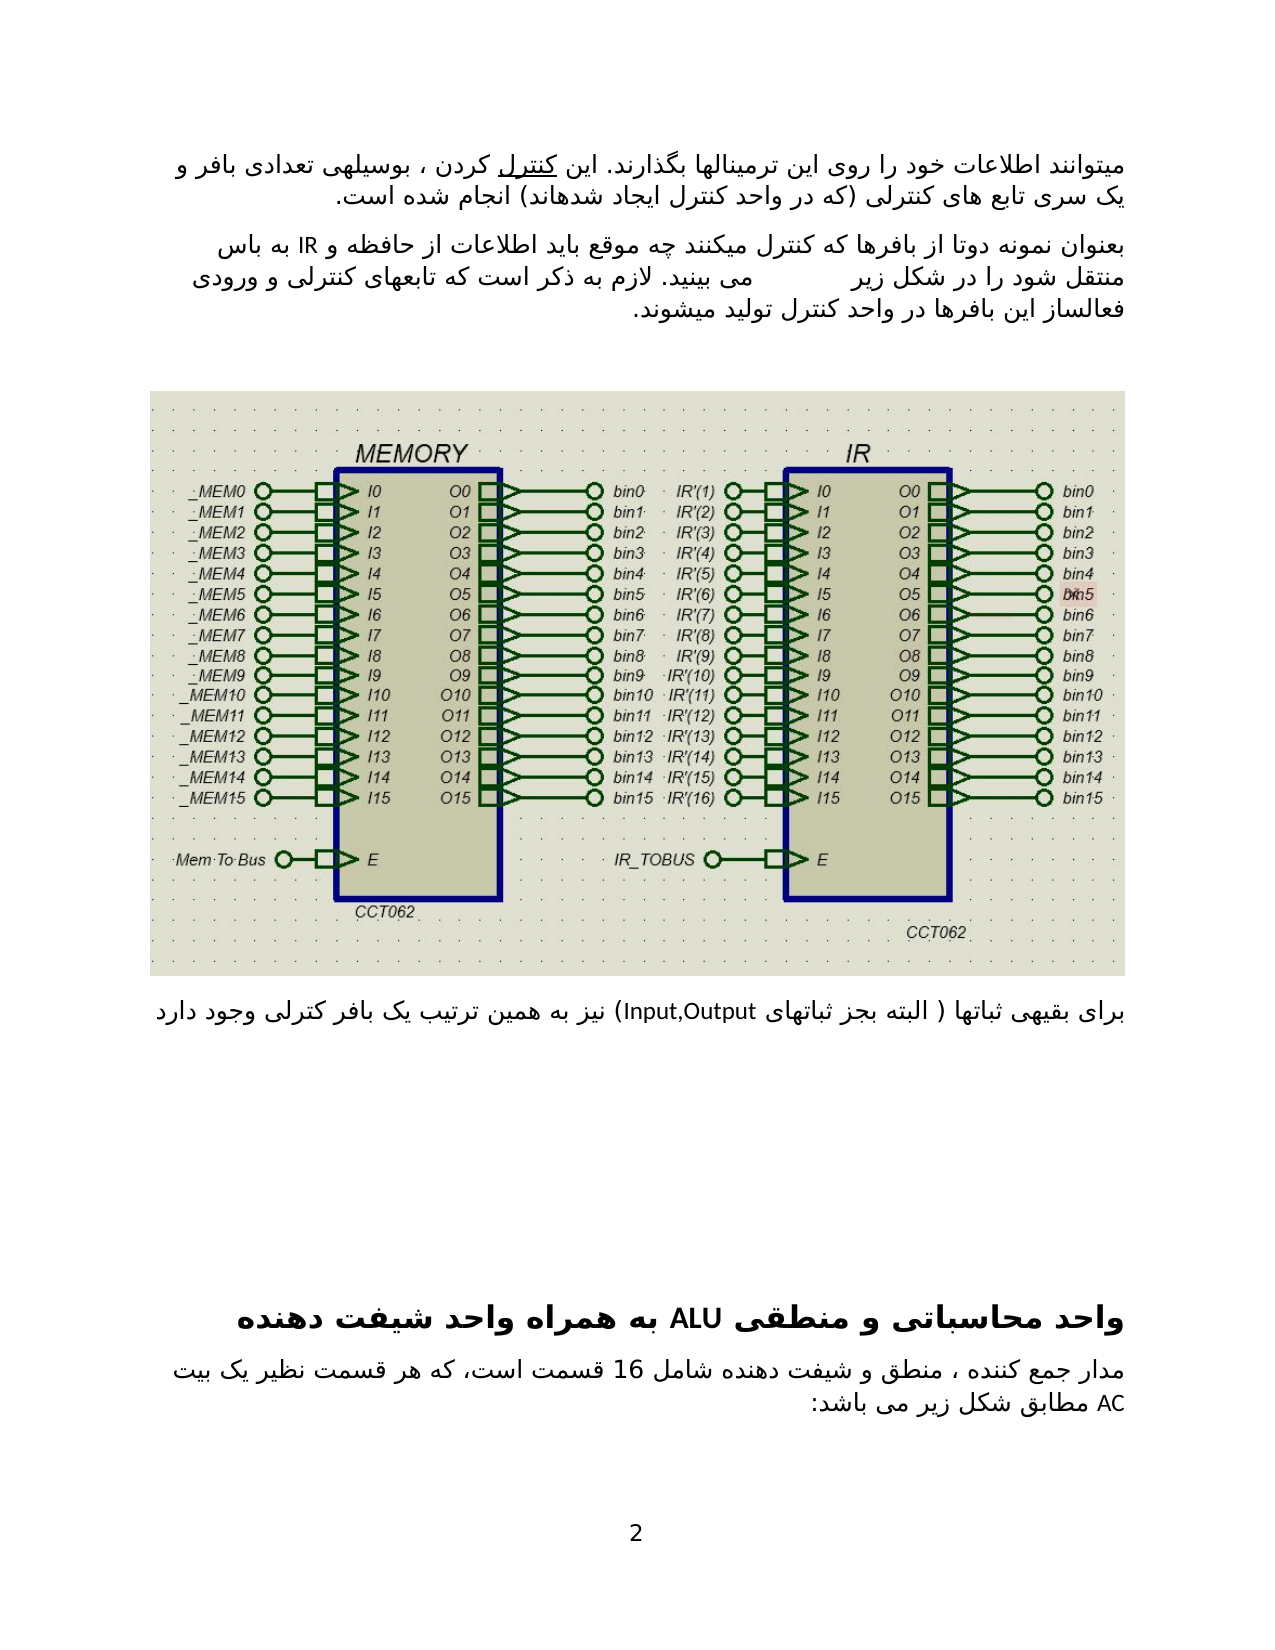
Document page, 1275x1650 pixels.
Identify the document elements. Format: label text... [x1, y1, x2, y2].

text بعنوان نمونه دوتا از بافرها که کنترل میکنند چه موقع باید اطلاعات از حافظه و IR به باس منتقل شود را در شکل زیر می بینید. لازم به ذکر است که تابعهای کنترلی و ورودی فعالساز این بافرها در واحد کنترل تولید میشوند. [150, 229, 1125, 323]
text واحد محاسباتی و منطقی ALU به همراه واحد شیفت دهنده [150, 1298, 1125, 1336]
text برای بقیهی ثباتها ( البته بجز ثباتهای Input,Output) نیز به همین ترتیب یک بافر کترلی وجود دارد [150, 995, 1125, 1025]
text مدار جمع کننده ، منطق و شیفت دهنده شامل 16 قسمت است، که هر قسمت نظیر یک بیت AC مطابق شکل زیر می باشد: [150, 1356, 1125, 1418]
picture [150, 391, 1125, 976]
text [150, 150, 1125, 211]
